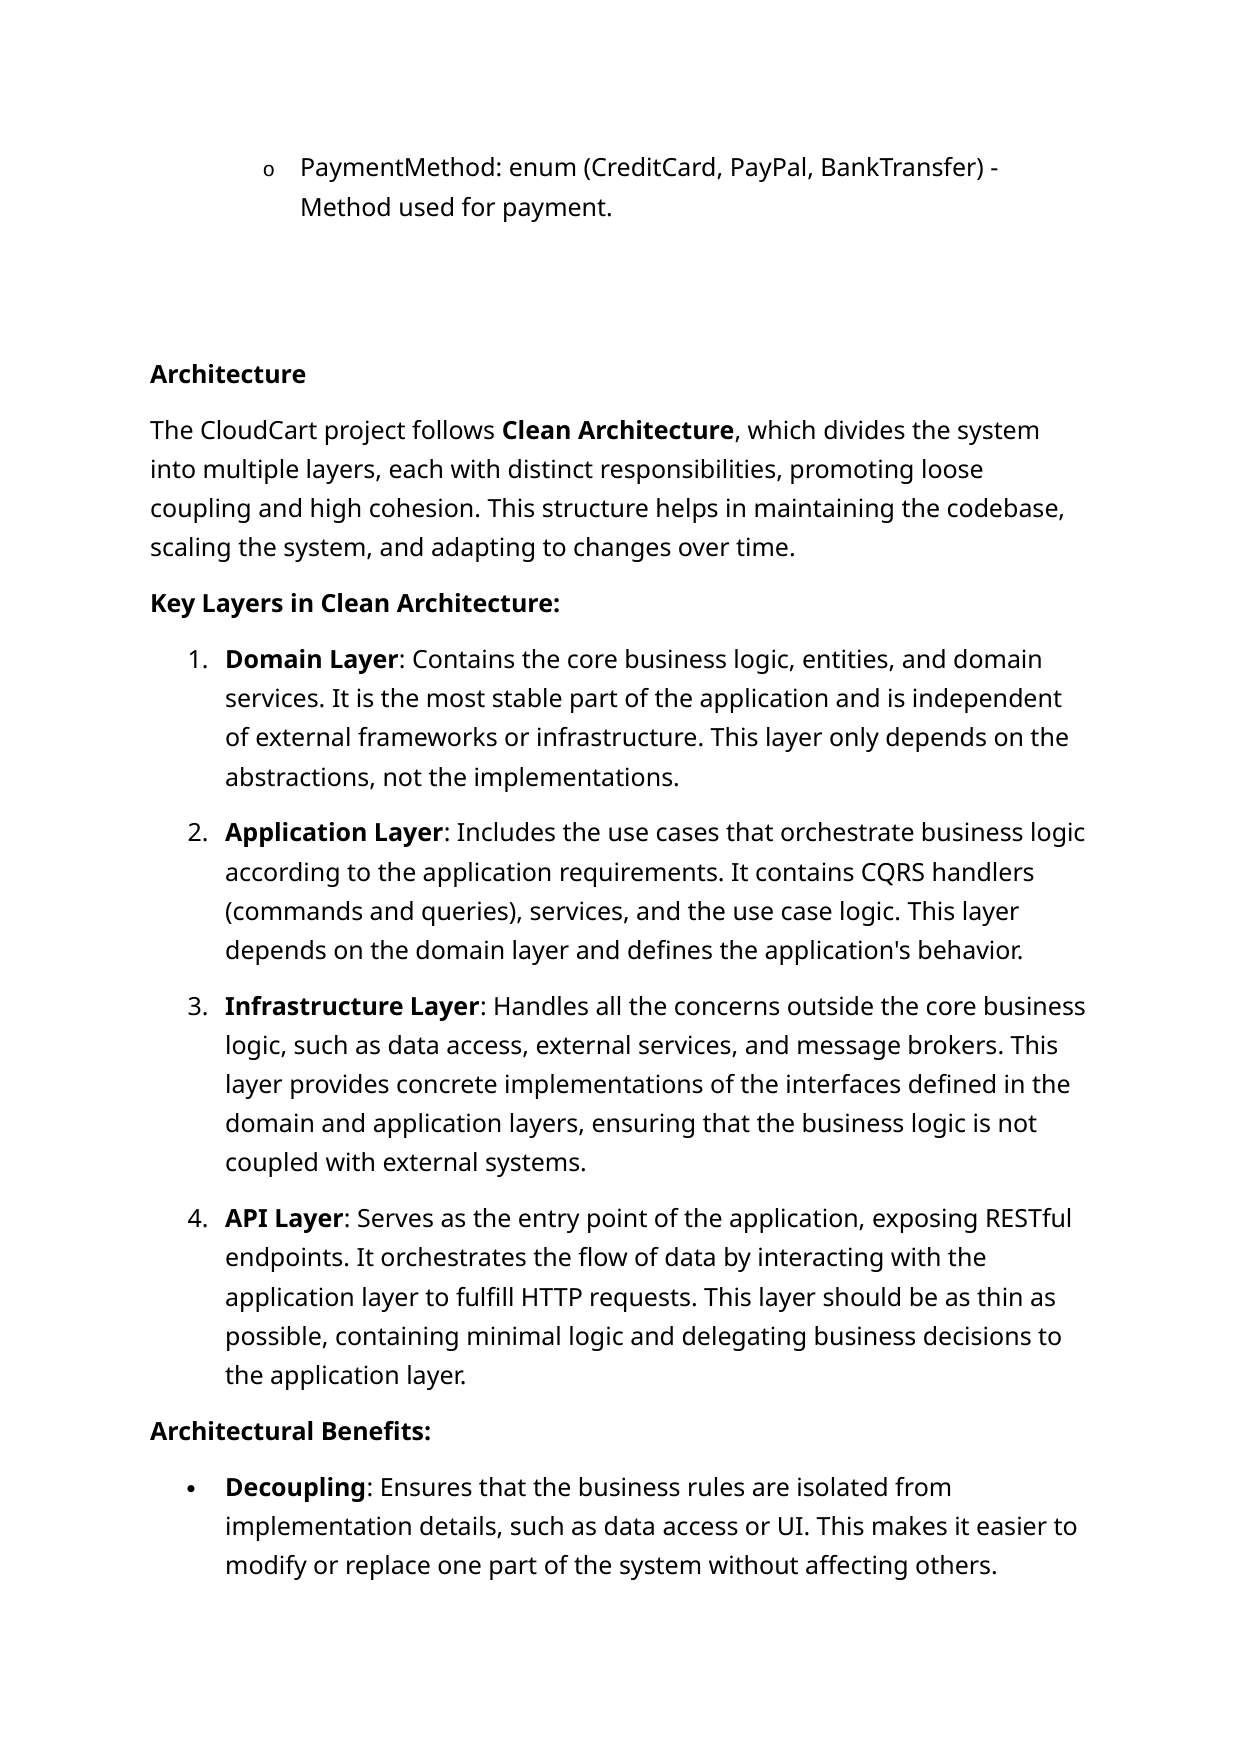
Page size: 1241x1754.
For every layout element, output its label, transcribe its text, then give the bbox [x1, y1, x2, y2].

list Infrastructure Layer: Handles all the concerns outside the core business logic, such as data access, external services, and message brokers. This layer provides concrete implementations of the interfaces defined in the domain and application layers, ensuring that the business logic is not coupled with external systems. [187, 988, 1090, 1179]
list Domain Layer: Contains the core business logic, entities, and domain services. It is the most stable part of the application and is independent of external frameworks or infrastructure. This layer only depends on the abstractions, not the implementations. [187, 642, 1090, 793]
list API Layer: Serves as the entry point of the application, exposing RESTful endpoints. It orchestrates the flow of data by interacting with the application layer to fulfill HTTP requests. This layer should be as thin as possible, containing minimal logic and delegating business decisions to the application layer. [187, 1201, 1090, 1392]
text Architecture [150, 357, 1090, 391]
list PaymentMethod: enum (CreditCard, PayPal, BankTransfer) - Method used for payment. [262, 150, 1090, 223]
text Key Layers in Clean Architecture: [150, 586, 1090, 620]
list Application Layer: Includes the use cases that orchestrate business logic according to the application requirements. It contains CQRS handlers (commands and queries), services, and the use case logic. This layer depends on the domain layer and defines the application's behavior. [187, 815, 1090, 967]
list Decoupling: Ensures that the business rules are isolated from implementation details, such as data access or UI. This makes it easier to modify or replace one part of the system without affecting others. [187, 1469, 1090, 1582]
text The CloudCart project follows Clean Architecture, which divides the system into multiple layers, each with distinct responsibilities, promoting loose coupling and high cohesion. This structure helps in maintaining the codebase, scaling the system, and adapting to changes over time. [150, 412, 1090, 564]
text Architectural Benefits: [150, 1413, 1090, 1447]
